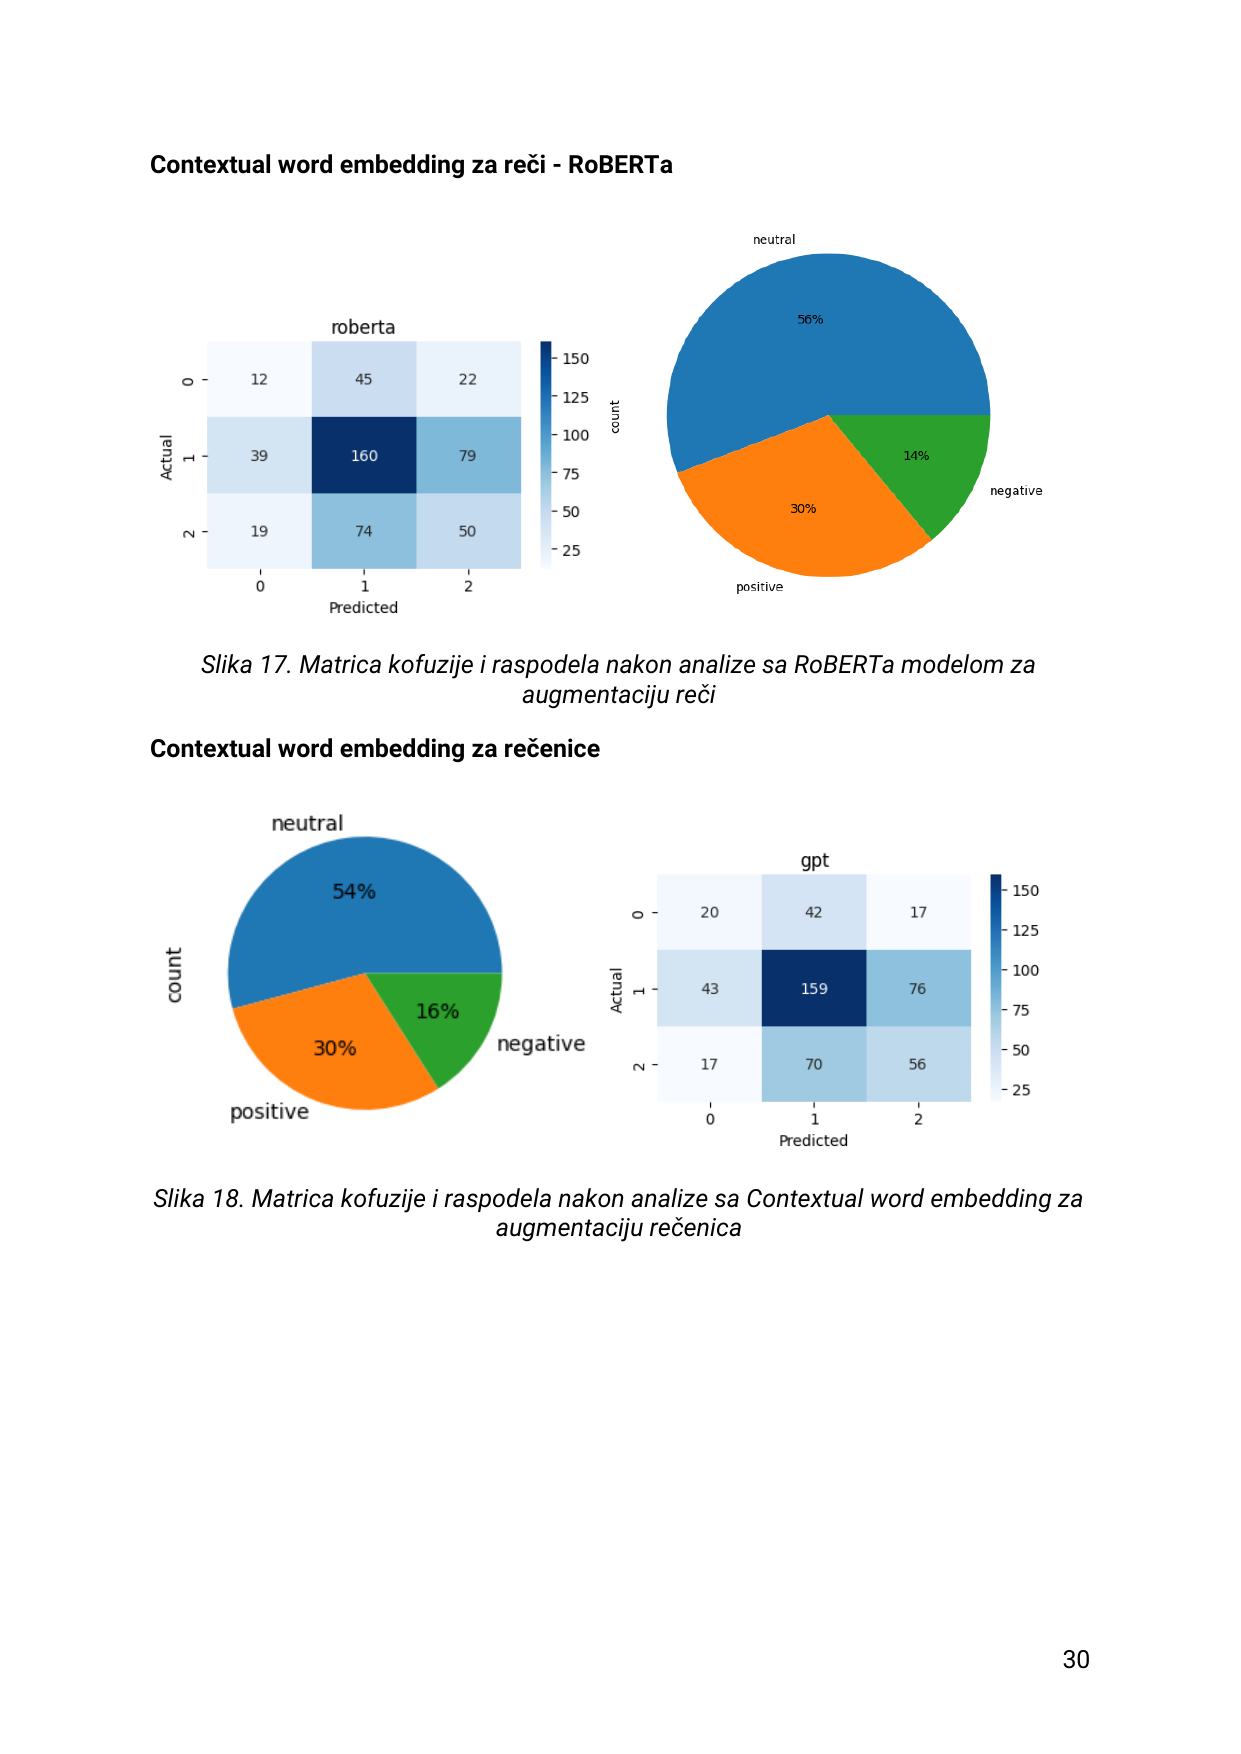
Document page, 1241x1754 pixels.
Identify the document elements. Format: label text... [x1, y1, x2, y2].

picture [150, 204, 1050, 626]
subtitle Contextual word embedding za rečenice [150, 734, 1090, 763]
subtitle Contextual word embedding za reči - RoBERTa [150, 150, 1090, 179]
text Slika 17. Matrica kofuzije i raspodela nakon analize sa RoBERTa modelom za augmentaciju reči [150, 651, 1090, 709]
text Slika 18. Matrica kofuzije i raspodela nakon analize sa Contextual word embedding za augmentaciju rečenica [150, 1184, 1090, 1243]
picture [150, 788, 1050, 1159]
